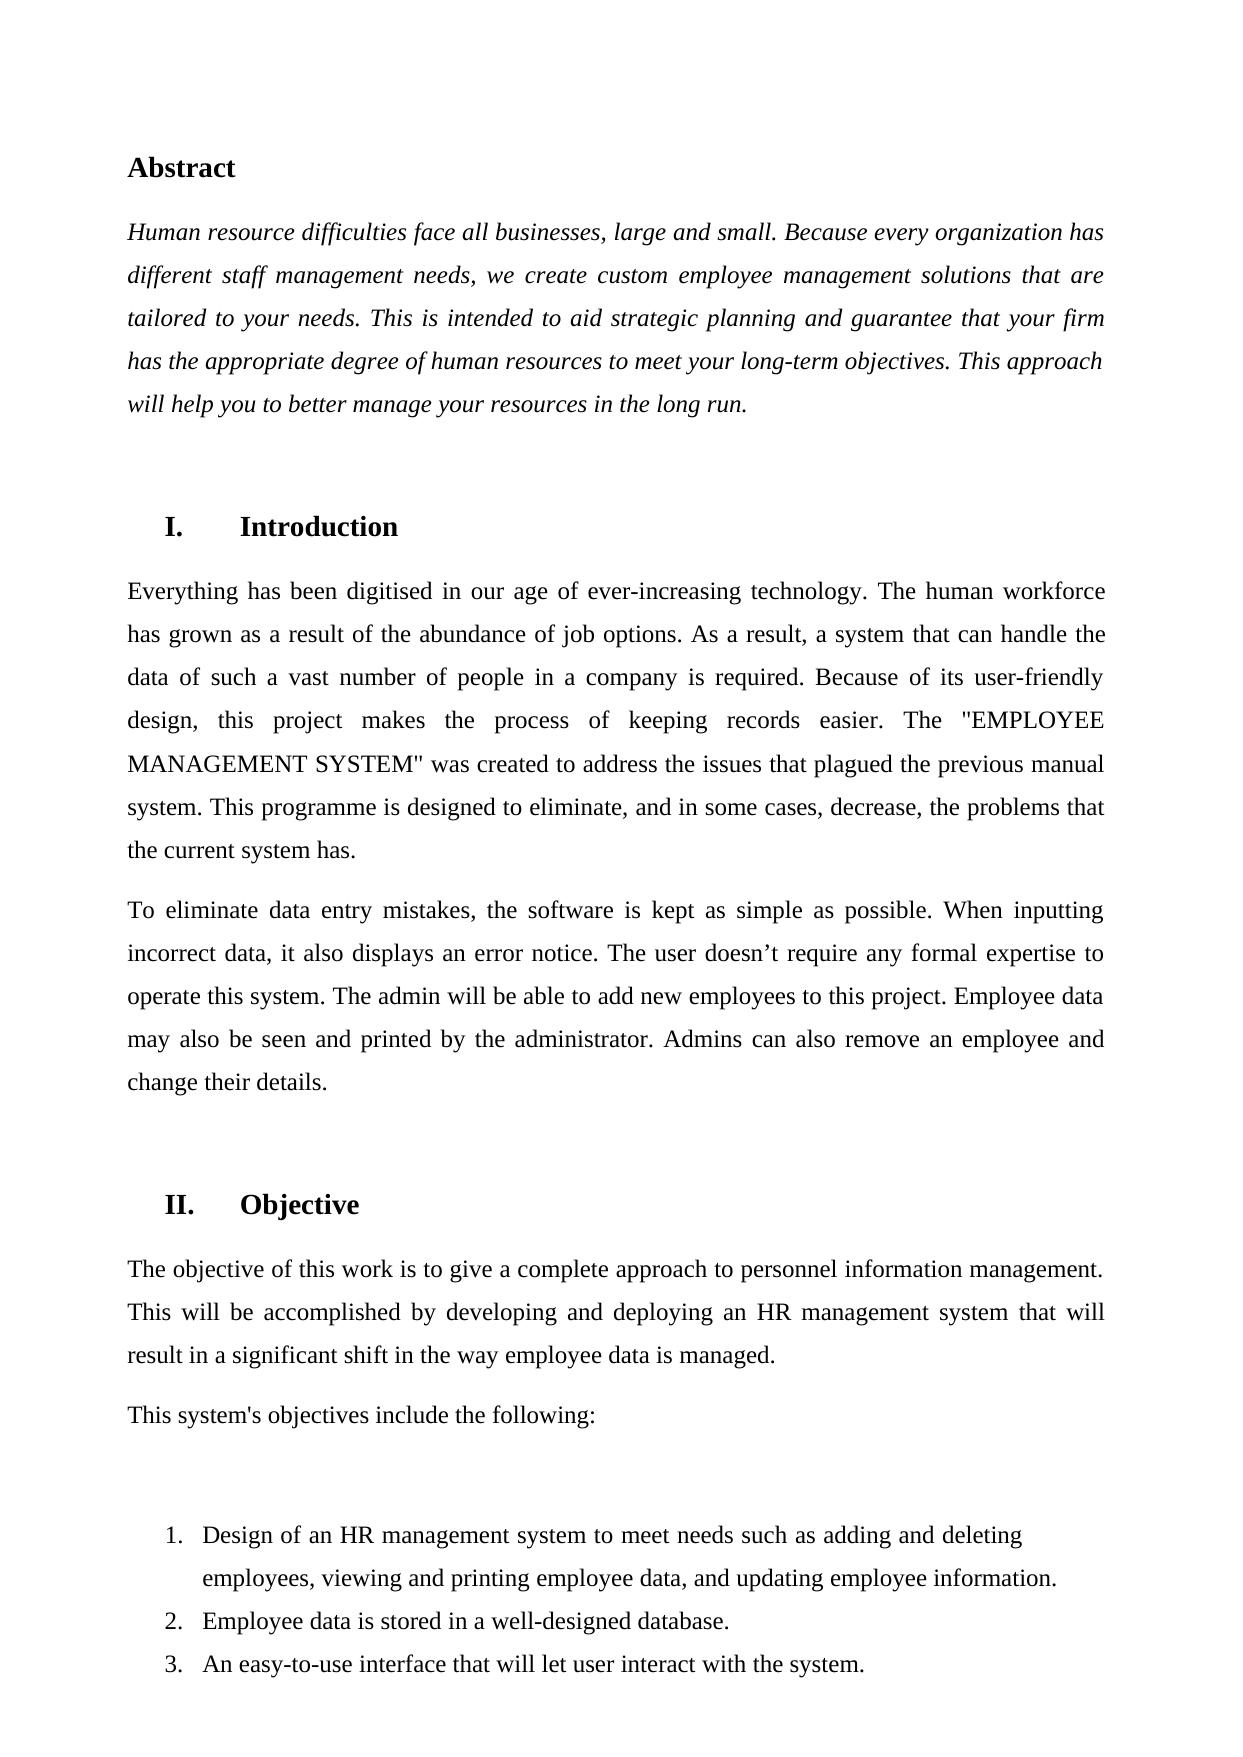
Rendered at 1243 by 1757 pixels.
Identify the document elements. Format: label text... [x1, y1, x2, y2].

text This system's objectives include the following: [127, 1400, 1178, 1429]
text Everything has been digitised in our age of ever-increasing technology. The human workforce has grown as a result of the abundance of job options. As a result, a system that can handle the data of such a vast number of people in a company is required. Because of its user-friendly design, this project makes the process of keeping records easier. The "EMPLOYEE MANAGEMENT SYSTEM" was created to address the issues that plagued the previous manual system. This programme is designed to eliminate, and in some cases, decrease, the problems that the current system has. [127, 576, 1106, 864]
subtitle Introduction [164, 509, 1178, 543]
subtitle Objective [164, 1187, 1178, 1221]
subtitle Abstract [127, 150, 1178, 183]
text The objective of this work is to give a complete approach to personnel information management. This will be accomplished by developing and deploying an HR management system that will result in a significant shift in the way employee data is managed. [127, 1254, 1105, 1369]
list Design of an HR management system to meet needs such as adding and deleting employees, viewing and printing employee data, and updating employee information. [164, 1520, 1106, 1592]
list An easy-to-use interface that will let user interact with the system. [164, 1649, 1178, 1678]
text Human resource difficulties face all businesses, large and small. Because every organization has different staff management needs, we create custom employee management solutions that are tailored to your needs. This is intended to aid strategic planning and guarantee that your firm has the appropriate degree of human resources to meet your long-term objectives. This approach will help you to better manage your resources in the long run. [127, 217, 1106, 418]
text To eliminate data entry mistakes, the software is kept as simple as possible. When inputting incorrect data, it also displays an error notice. The user doesn’t require any formal expertise to operate this system. The admin will be able to add new employees to this project. Employee data may also be seen and printed by the administrator. Admins can also remove an employee and change their details. [127, 895, 1105, 1096]
list Employee data is stored in a well-designed database. [164, 1606, 1178, 1635]
